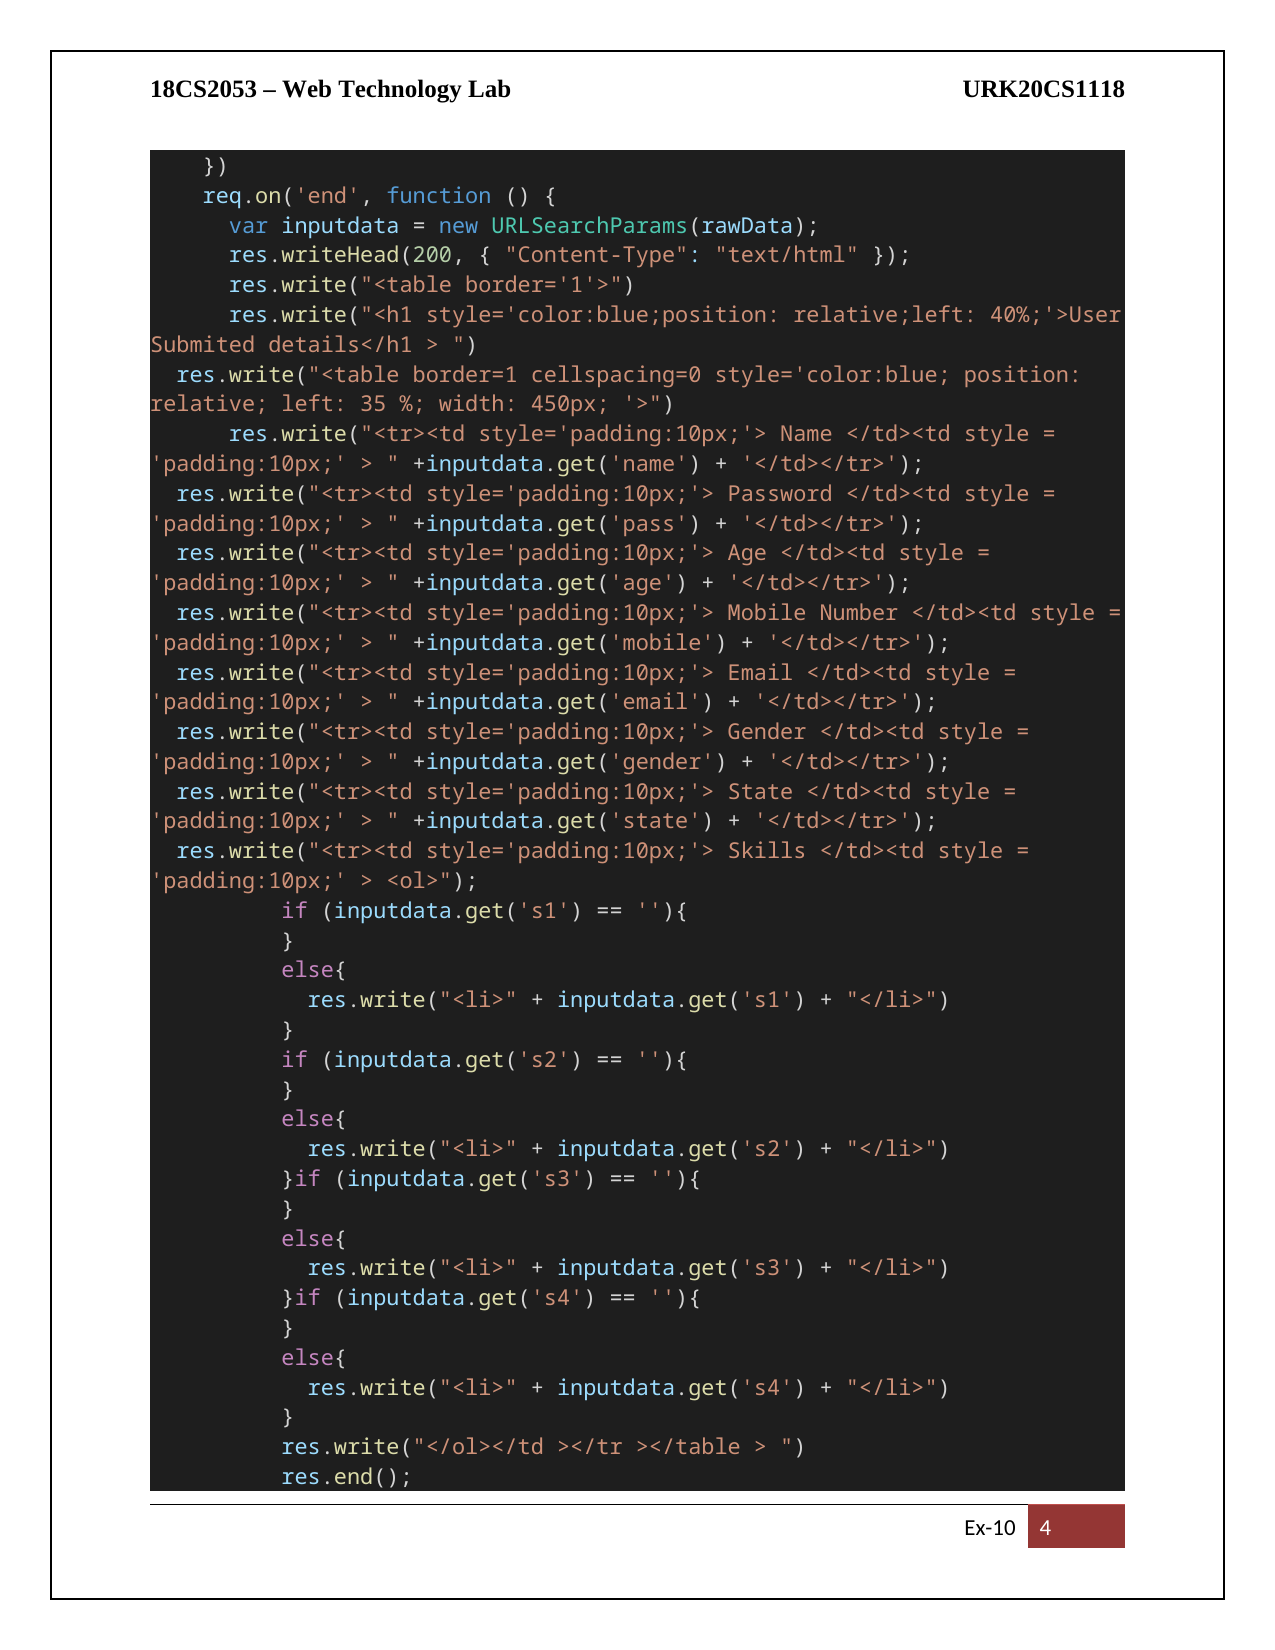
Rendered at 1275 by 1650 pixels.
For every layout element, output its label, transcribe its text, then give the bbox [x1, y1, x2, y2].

text res.write("<tr><td style='padding:10px;'> Gender </td><td style = 'padding:10px;' > " +inputdata.get('gender') + '</td></tr>'); [150, 716, 1125, 776]
text } [150, 1401, 1125, 1431]
text } [150, 1312, 1125, 1342]
text res.write("<tr><td style='padding:10px;'> Name </td><td style = 'padding:10px;' > " +inputdata.get('name') + '</td></tr>'); [150, 418, 1125, 478]
text res.end(); [150, 1461, 1125, 1491]
text var inputdata = new URLSearchParams(rawData); [150, 209, 1125, 239]
text res.write("<li>" + inputdata.get('s2') + "</li>") [150, 1133, 1125, 1163]
text res.writeHead(200, { "Content-Type": "text/html" }); [150, 239, 1125, 269]
text } [150, 1193, 1125, 1222]
text res.write("<table border='1'>") [150, 269, 1125, 299]
text }if (inputdata.get('s3') == ''){ [150, 1163, 1125, 1193]
text res.write("<tr><td style='padding:10px;'> Mobile Number </td><td style = 'padding:10px;' > " +inputdata.get('mobile') + '</td></tr>'); [150, 597, 1125, 656]
text res.write("<li>" + inputdata.get('s4') + "</li>") [150, 1371, 1125, 1401]
text else{ [150, 954, 1125, 984]
text if (inputdata.get('s2') == ''){ [150, 1044, 1125, 1073]
text }) [150, 150, 1125, 180]
text res.write("</ol></td ></tr ></table > ") [150, 1431, 1125, 1461]
text else{ [150, 1222, 1125, 1252]
text if (inputdata.get('s1') == ''){ [150, 895, 1125, 924]
text res.write("<li>" + inputdata.get('s1') + "</li>") [150, 984, 1125, 1014]
text req.on('end', function () { [150, 180, 1125, 209]
text res.write("<h1 style='color:blue;position: relative;left: 40%;'>User Submited details</h1 > ") [150, 299, 1125, 358]
text else{ [150, 1342, 1125, 1371]
text } [150, 1073, 1125, 1103]
text } [150, 924, 1125, 954]
text else{ [150, 1103, 1125, 1133]
text res.write("<tr><td style='padding:10px;'> Email </td><td style = 'padding:10px;' > " +inputdata.get('email') + '</td></tr>'); [150, 656, 1125, 716]
text res.write("<tr><td style='padding:10px;'> Age </td><td style = 'padding:10px;' > " +inputdata.get('age') + '</td></tr>'); [150, 537, 1125, 597]
text res.write("<table border=1 cellspacing=0 style='color:blue; position: relative; left: 35 %; width: 450px; '>") [150, 358, 1125, 418]
text res.write("<tr><td style='padding:10px;'> Skills </td><td style = 'padding:10px;' > <ol>"); [150, 835, 1125, 895]
text res.write("<tr><td style='padding:10px;'> Password </td><td style = 'padding:10px;' > " +inputdata.get('pass') + '</td></tr>'); [150, 478, 1125, 537]
text res.write("<tr><td style='padding:10px;'> State </td><td style = 'padding:10px;' > " +inputdata.get('state') + '</td></tr>'); [150, 776, 1125, 835]
text }if (inputdata.get('s4') == ''){ [150, 1282, 1125, 1312]
text } [150, 1014, 1125, 1044]
text res.write("<li>" + inputdata.get('s3') + "</li>") [150, 1252, 1125, 1282]
